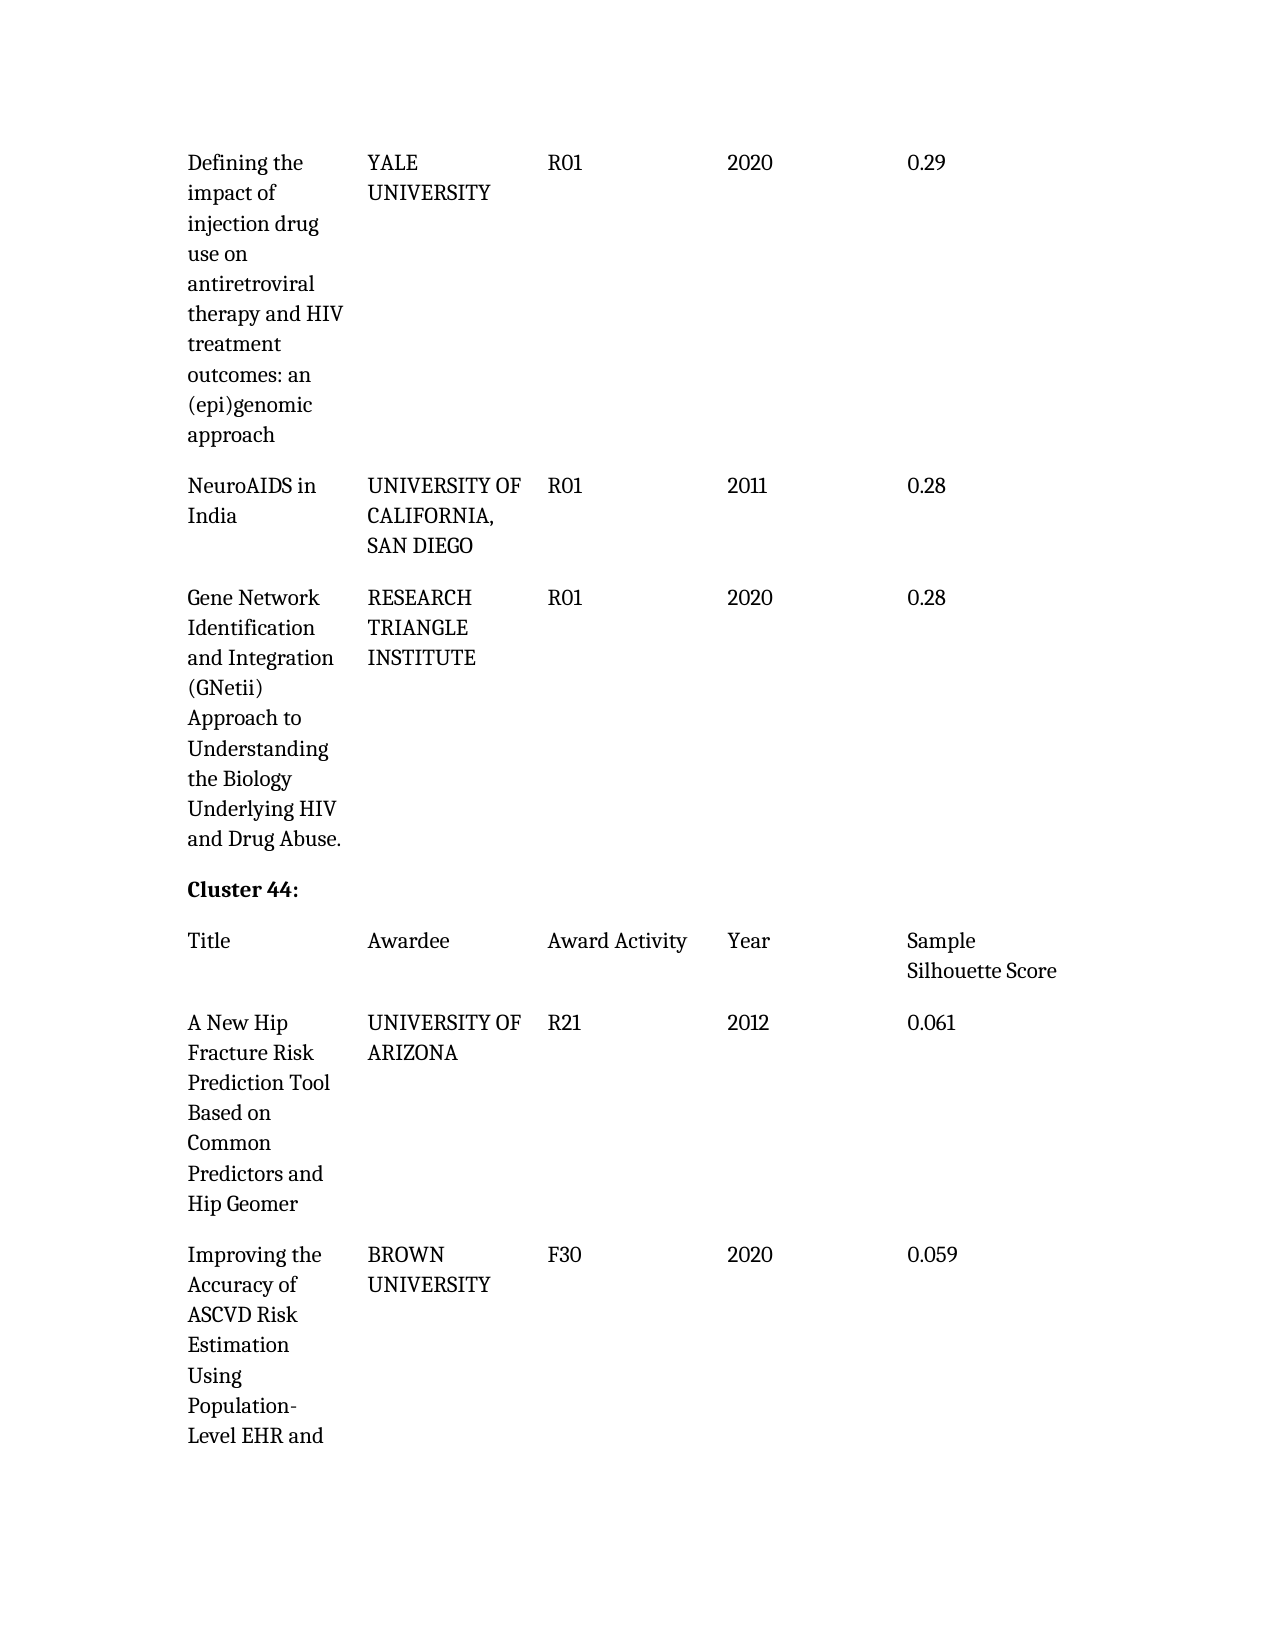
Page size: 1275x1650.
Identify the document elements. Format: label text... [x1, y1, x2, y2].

table_cell R01 [536, 473, 716, 584]
table_header Award Activity [536, 928, 716, 1009]
table_cell R01 [536, 150, 716, 473]
table_cell BROWN UNIVERSITY [356, 1242, 536, 1449]
table_cell UNIVERSITY OF ARIZONA [356, 1009, 536, 1242]
table_cell 0.28 [896, 584, 1076, 877]
table_cell R21 [536, 1009, 716, 1242]
table_header Awardee [356, 928, 536, 1009]
table_cell 0.061 [896, 1009, 1076, 1242]
table_header Sample Silhouette Score [896, 928, 1076, 1009]
table_cell F30 [536, 1242, 716, 1449]
text Cluster 44: [187, 877, 1087, 903]
table_cell Defining the impact of injection drug use on antiretroviral therapy and HIV treatment outcomes: an (epi)genomic approach [176, 150, 356, 473]
table_cell 0.059 [896, 1242, 1076, 1449]
table_cell 2020 [716, 1242, 896, 1449]
table_cell A New Hip Fracture Risk Prediction Tool Based on Common Predictors and Hip Geomer [176, 1009, 356, 1242]
table_cell UNIVERSITY OF CALIFORNIA, SAN DIEGO [356, 473, 536, 584]
table_cell 0.28 [896, 473, 1076, 584]
table_cell 2011 [716, 473, 896, 584]
table_cell 2012 [716, 1009, 896, 1242]
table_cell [176, 1242, 356, 1449]
table_header Title [176, 928, 356, 1009]
table_cell YALE UNIVERSITY [356, 150, 536, 473]
table_cell 2020 [716, 150, 896, 473]
table_cell R01 [536, 584, 716, 877]
table_cell Gene Network Identification and Integration (GNetii) Approach to Understanding the Biology Underlying HIV and Drug Abuse. [176, 584, 356, 877]
table_cell NeuroAIDS in India [176, 473, 356, 584]
table_cell 2020 [716, 584, 896, 877]
table_cell RESEARCH TRIANGLE INSTITUTE [356, 584, 536, 877]
table_cell 0.29 [896, 150, 1076, 473]
table_header Year [716, 928, 896, 1009]
